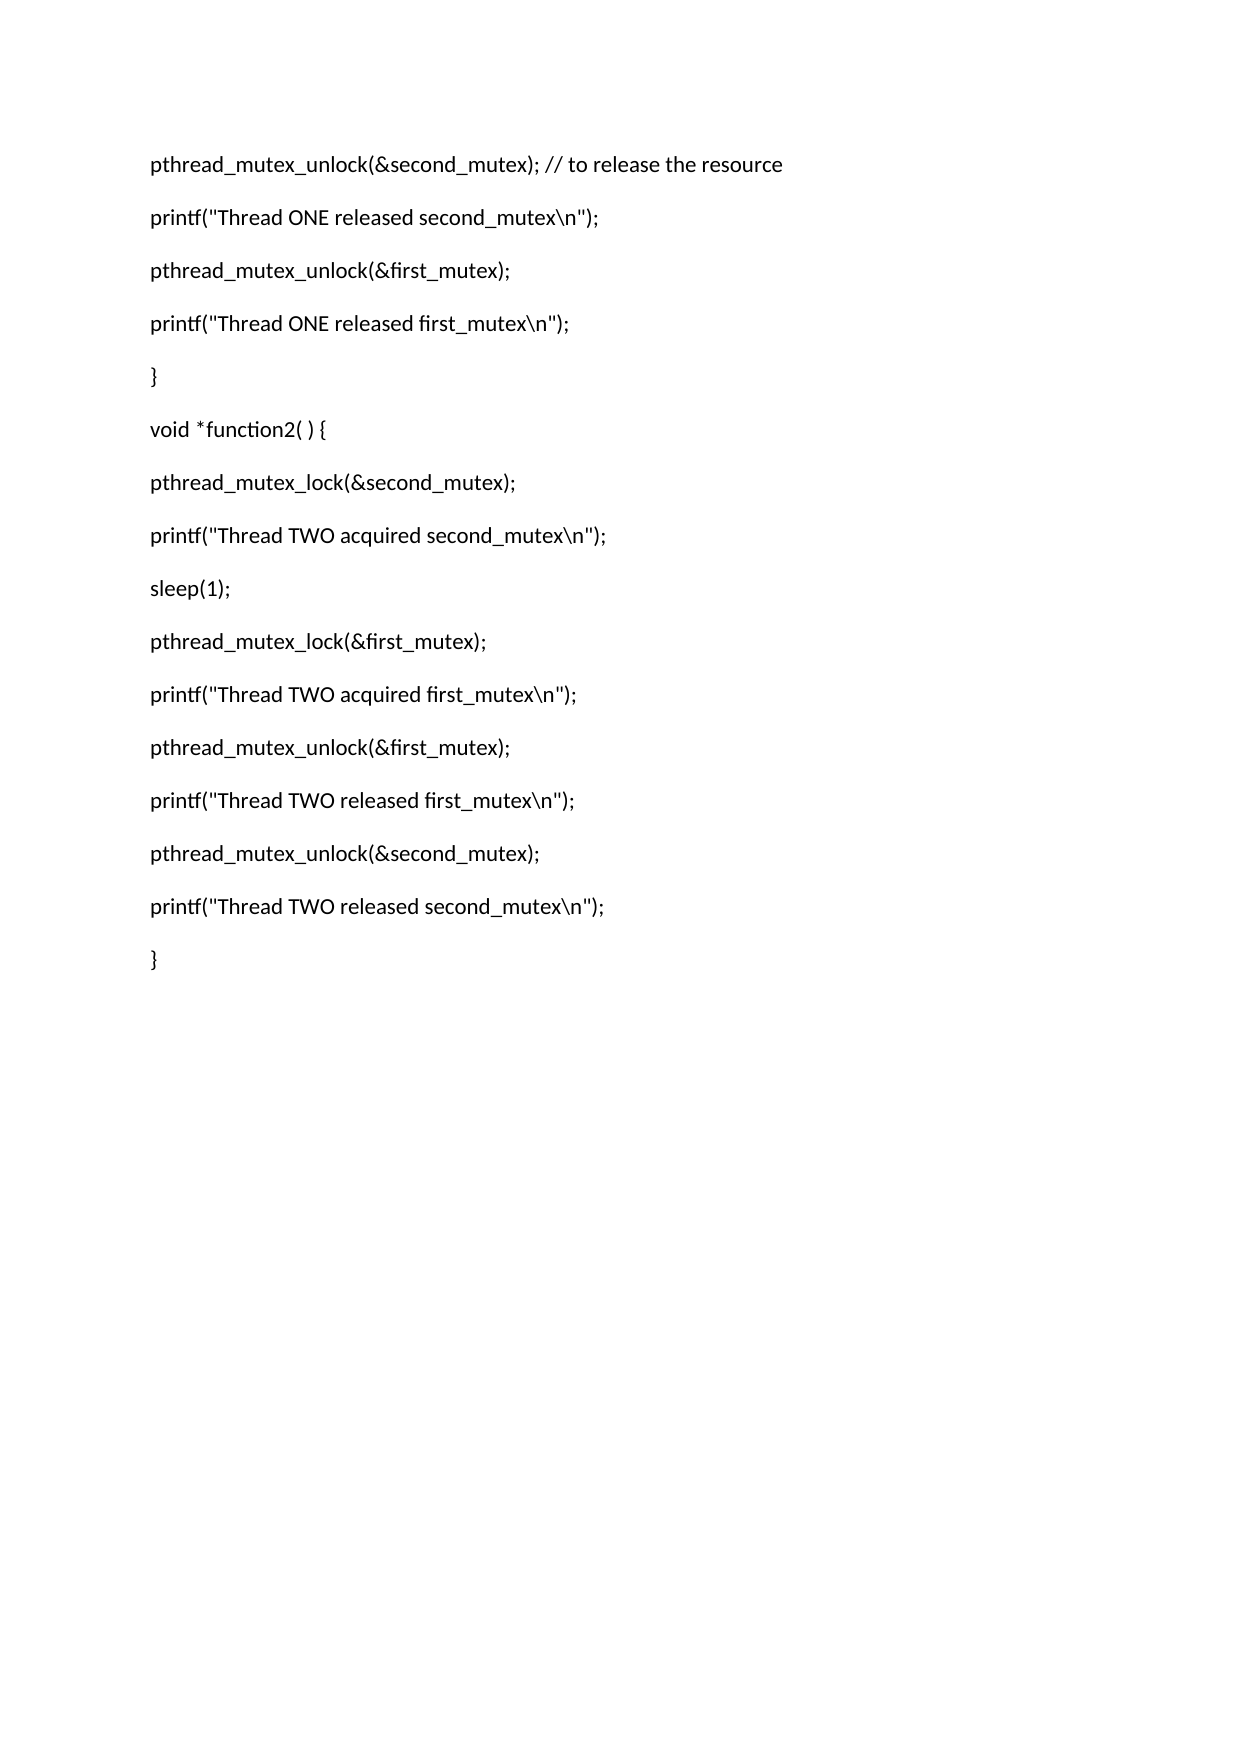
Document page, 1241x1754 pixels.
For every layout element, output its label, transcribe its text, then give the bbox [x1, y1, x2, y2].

text pthread_mutex_unlock(&first_mutex); [150, 733, 1090, 761]
text void *function2( ) { [150, 415, 1090, 443]
text pthread_mutex_unlock(&first_mutex); [150, 256, 1090, 284]
text pthread_mutex_lock(&second_mutex); [150, 468, 1090, 496]
text printf("Thread ONE released first_mutex\n"); [150, 309, 1090, 337]
text pthread_mutex_lock(&first_mutex); [150, 627, 1090, 655]
text pthread_mutex_unlock(&second_mutex); // to release the resource [150, 150, 1090, 178]
text printf("Thread TWO released second_mutex\n"); [150, 892, 1090, 920]
text printf("Thread TWO acquired first_mutex\n"); [150, 680, 1090, 708]
text pthread_mutex_unlock(&second_mutex); [150, 839, 1090, 867]
text printf("Thread TWO released first_mutex\n"); [150, 786, 1090, 814]
text printf("Thread TWO acquired second_mutex\n"); [150, 521, 1090, 549]
text printf("Thread ONE released second_mutex\n"); [150, 203, 1090, 231]
text sleep(1); [150, 574, 1090, 602]
text } [150, 945, 1090, 973]
text } [150, 362, 1090, 390]
